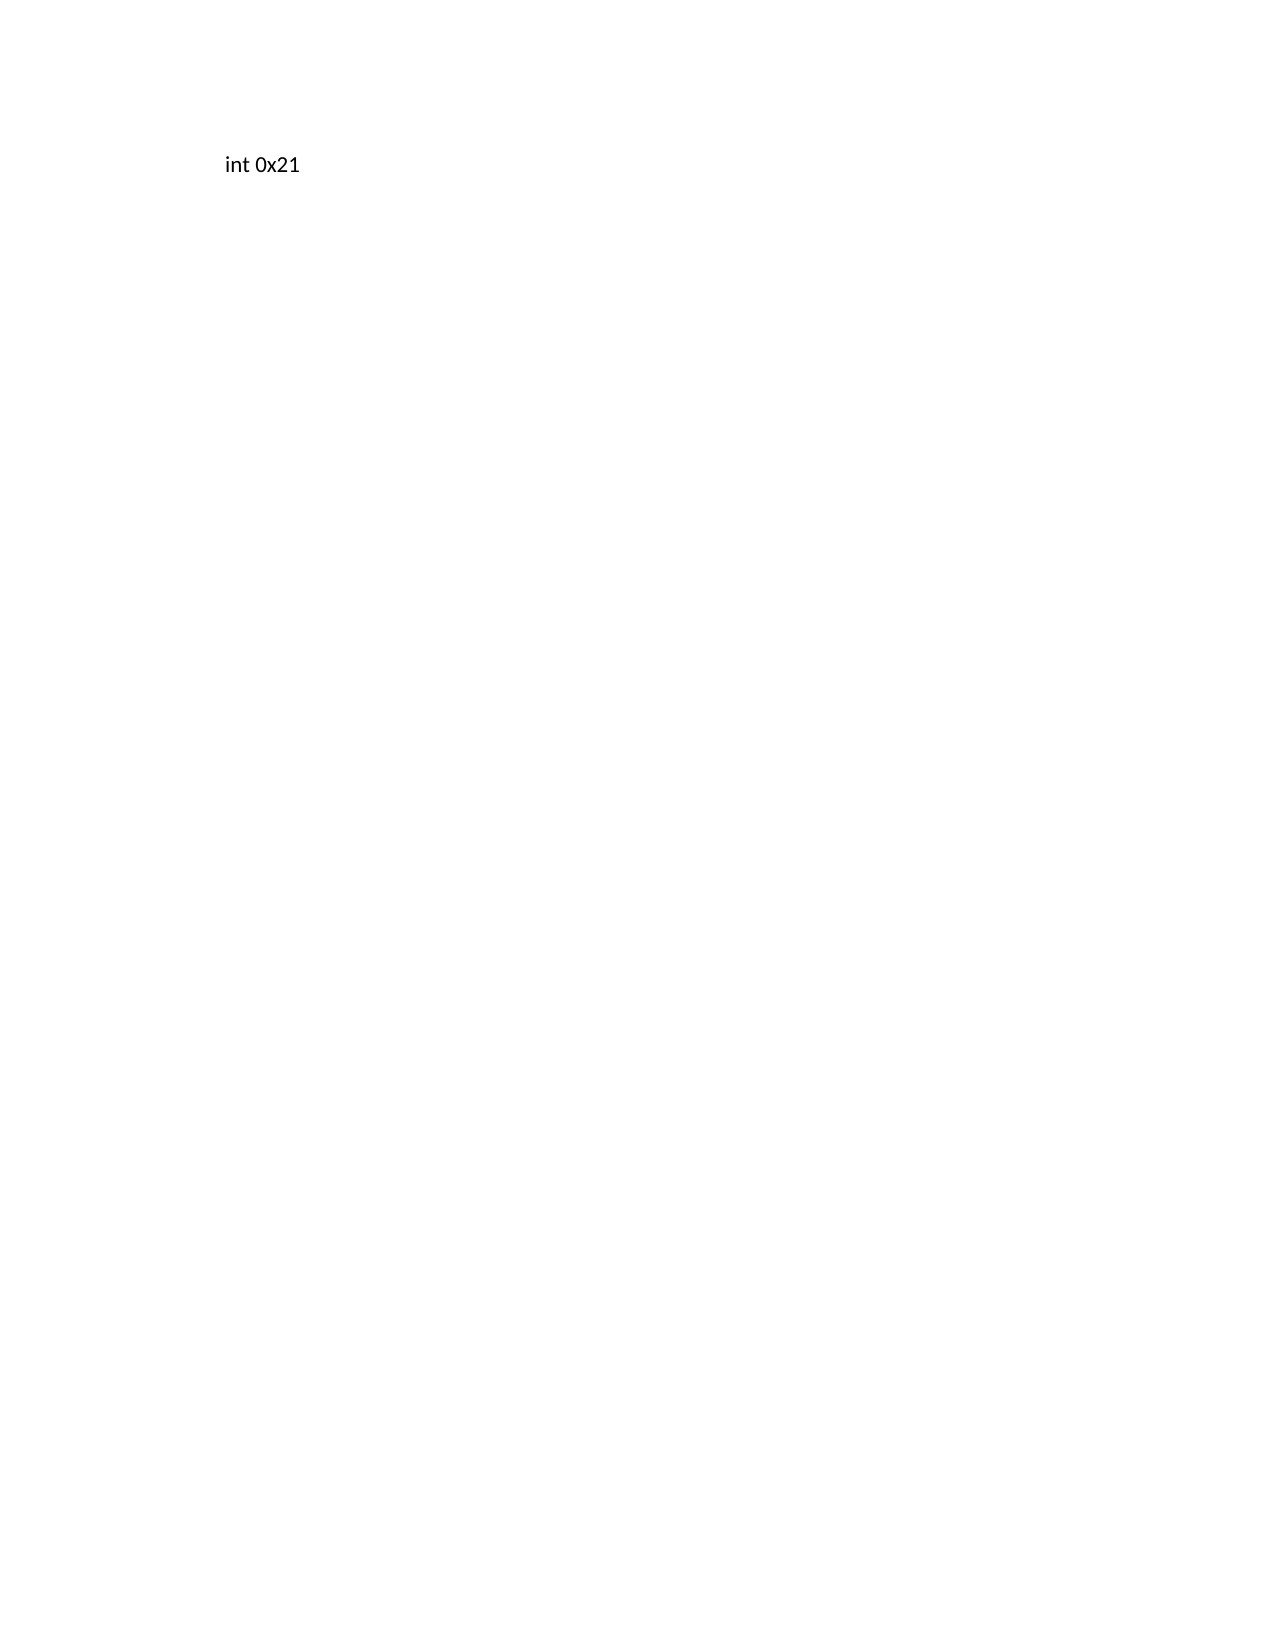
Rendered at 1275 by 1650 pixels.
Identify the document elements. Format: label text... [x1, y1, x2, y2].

text int 0x21 [150, 150, 1125, 178]
